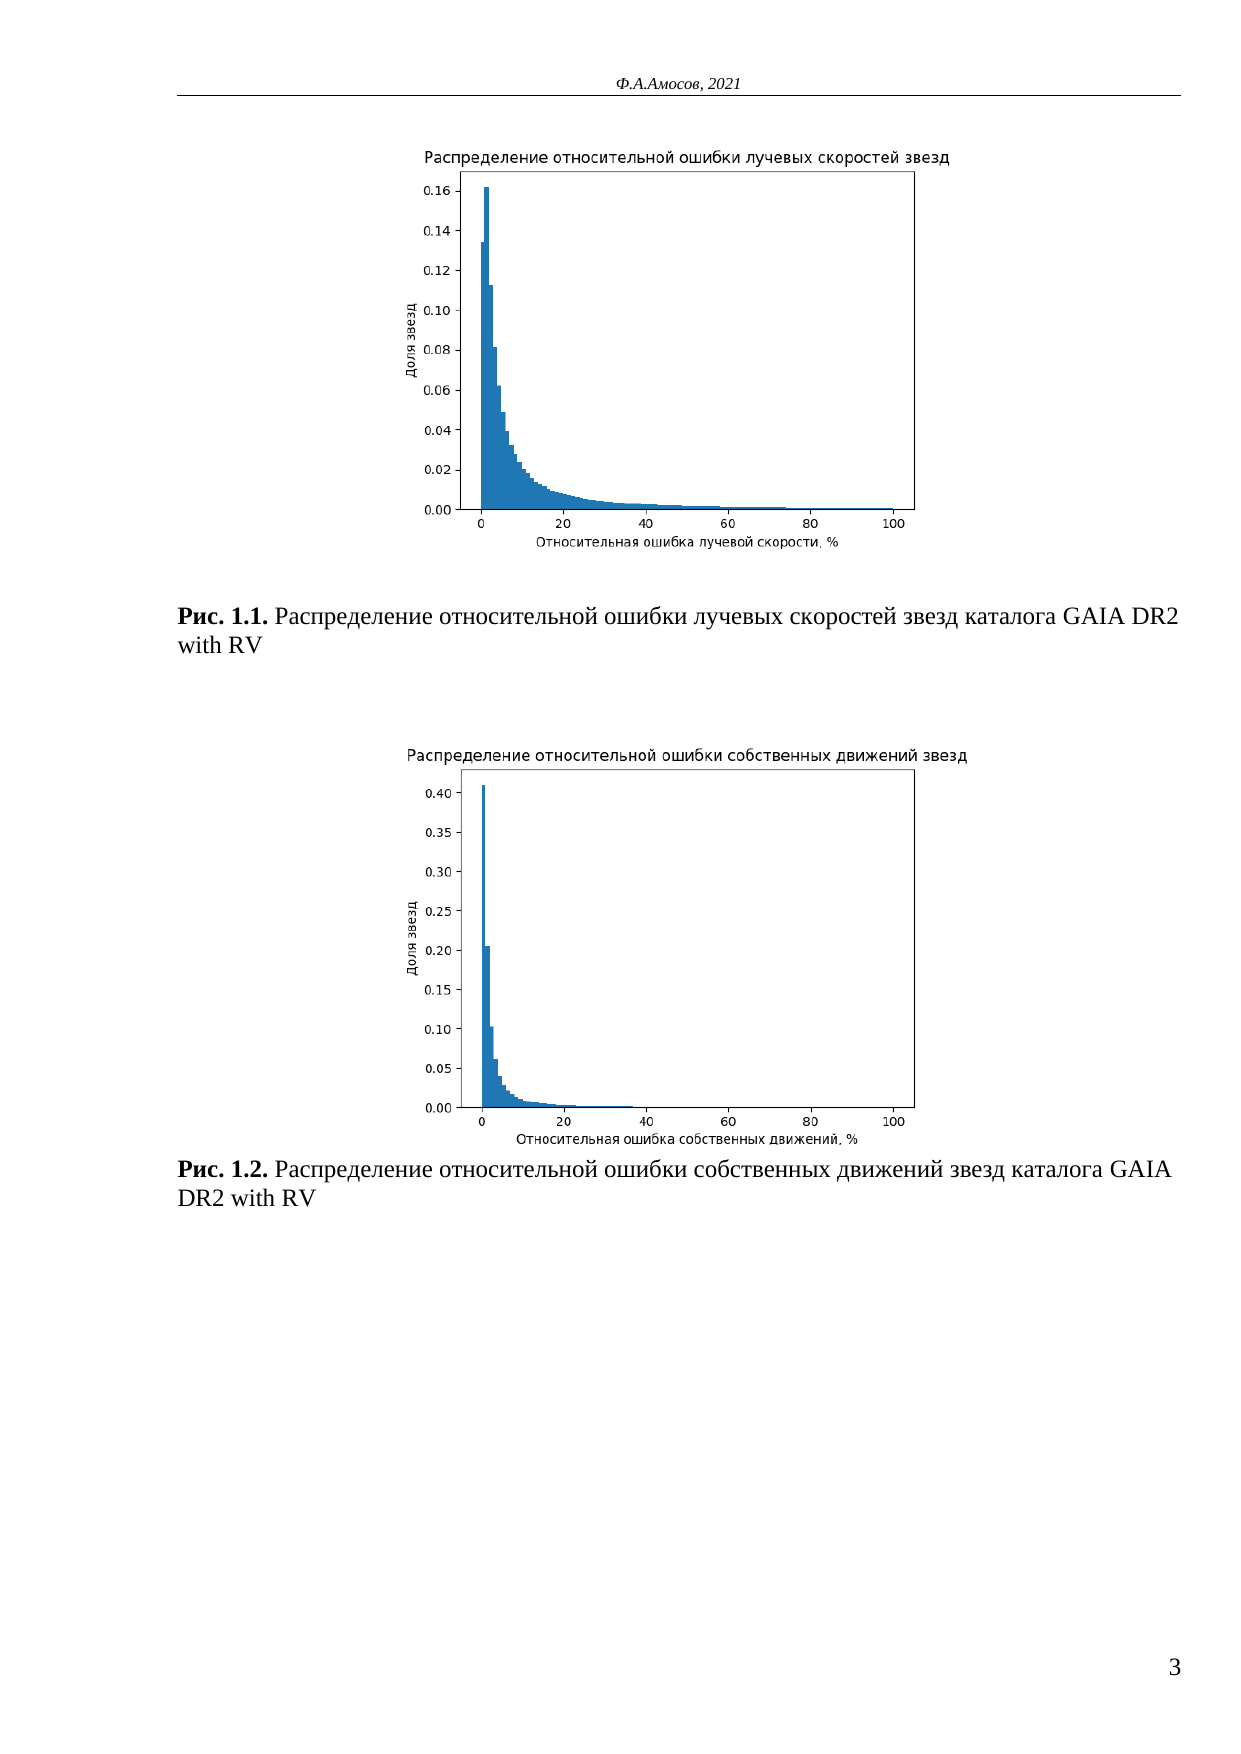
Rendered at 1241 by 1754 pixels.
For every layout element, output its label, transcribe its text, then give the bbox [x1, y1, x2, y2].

text Рис. 1.2. Распределение относительной ошибки собственных движений звезд каталога GAIA DR2 with RV [177, 1154, 1181, 1212]
text Рис. 1.1. Распределение относительной ошибки лучевых скоростей звезд каталога GAIA DR2 with RV [177, 601, 1181, 659]
picture [386, 118, 972, 557]
picture [387, 716, 972, 1155]
